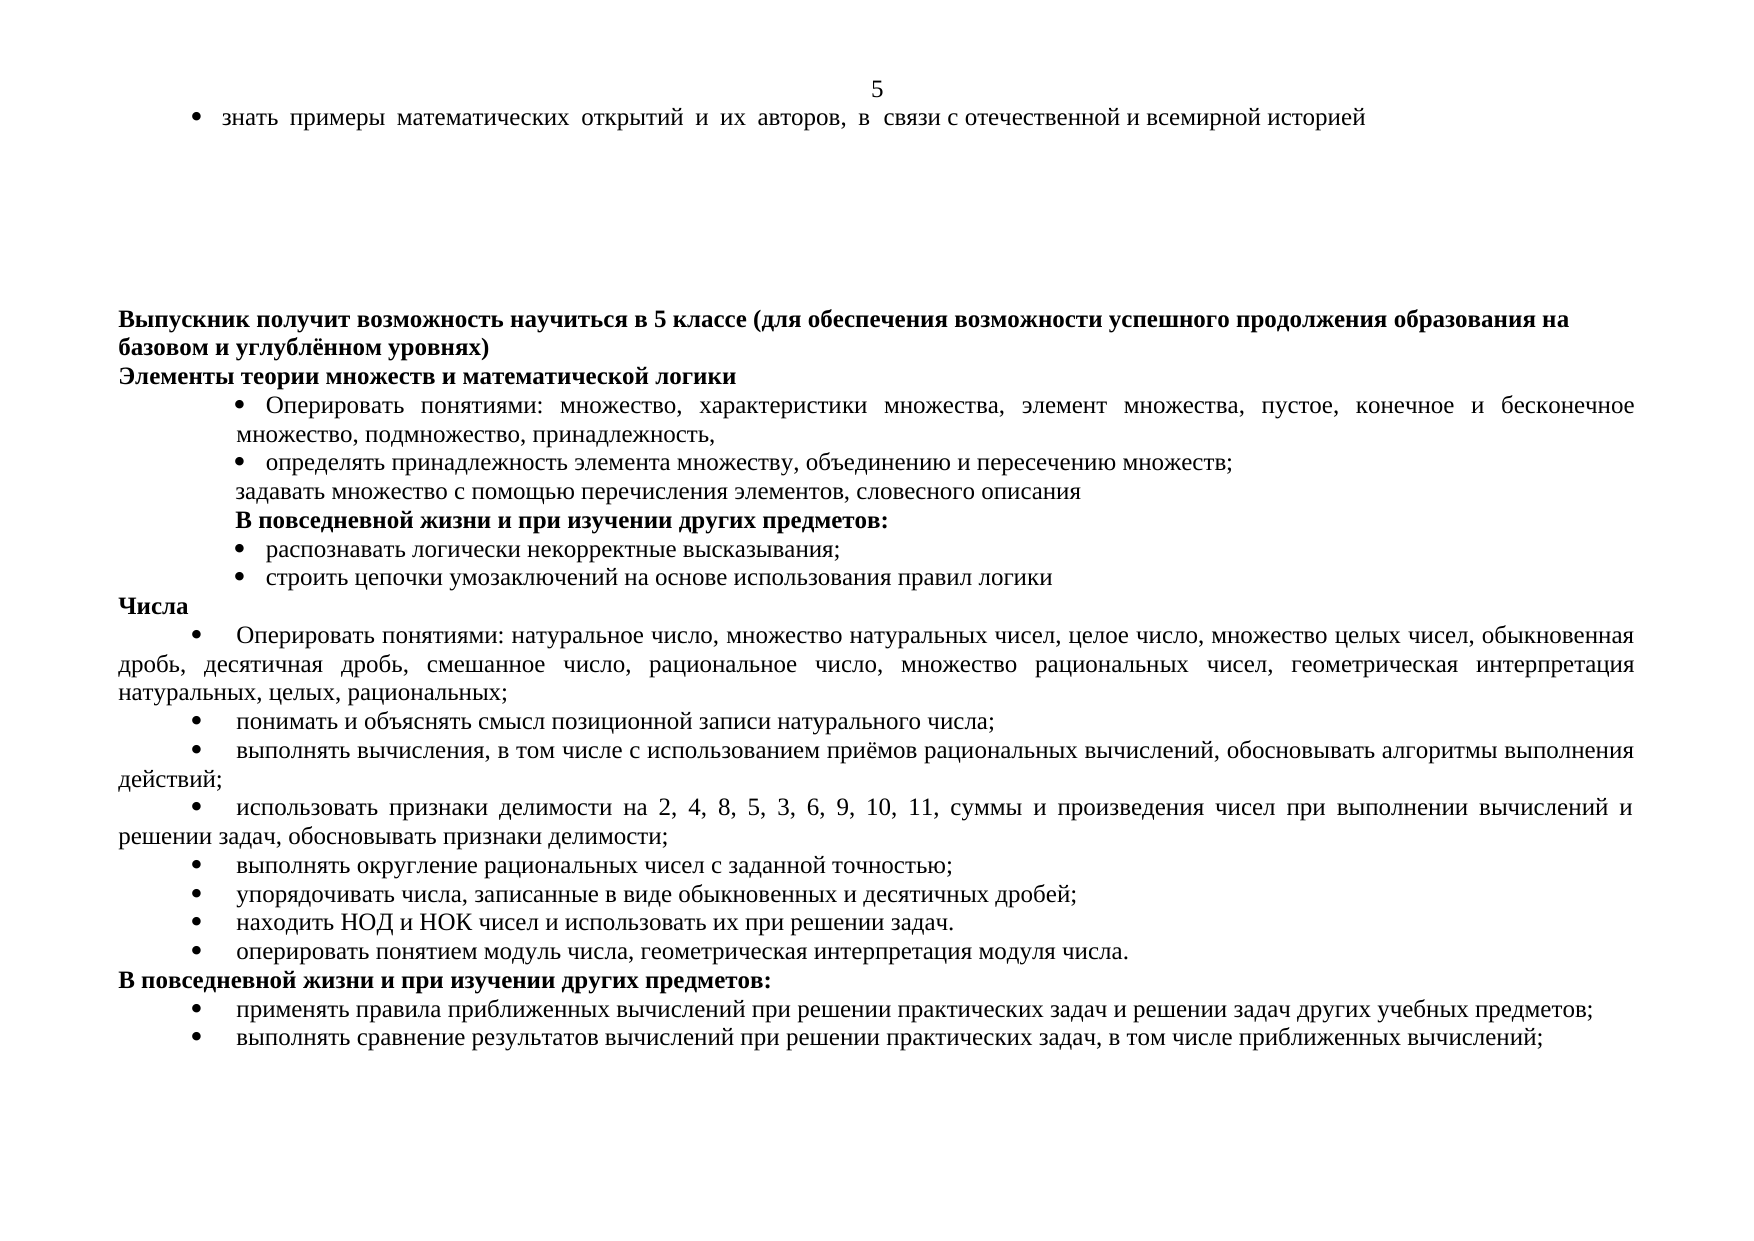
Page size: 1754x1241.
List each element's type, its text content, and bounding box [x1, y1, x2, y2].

list строить цепочки умозаключений на основе использования правил логики [235, 562, 1636, 591]
list оперировать понятием модуль числа, геометрическая интерпретация модуля числа. [118, 936, 1636, 965]
text задавать множество с помощью перечисления элементов, словесного описания [235, 476, 1636, 505]
list применять правила приближенных вычислений при решении практических задач и решении задач других учебных предметов; [118, 994, 1636, 1022]
list знать примеры математических открытий и их авторов, в связи с отечественной и всемирной историей [118, 102, 1636, 131]
list Оперировать понятиями: множество, характеристики множества, элемент множества, пустое, конечное и бесконечное множество, подмножество, принадлежность, [235, 390, 1636, 447]
list выполнять сравнение результатов вычислений при решении практических задач, в том числе приближенных вычислений; [118, 1022, 1636, 1051]
list Оперировать понятиями: натуральное число, множество натуральных чисел, целое число, множество целых чисел, обыкновенная дробь, десятичная дробь, смешанное число, рациональное число, множество рациональных чисел, геометрическая интерпретация натуральных, целых, рациональных; [118, 620, 1636, 706]
text Числа [118, 591, 1636, 620]
list определять принадлежность элемента множеству, объединению и пересечению множеств; [235, 447, 1636, 476]
list выполнять округление рациональных чисел с заданной точностью; [118, 850, 1636, 879]
list использовать признаки делимости на 2, 4, 8, 5, 3, 6, 9, 10, 11, суммы и произведения чисел при выполнении вычислений и решении задач, обосновывать признаки делимости; [118, 792, 1636, 850]
text Элементы теории множеств и математической логики [118, 361, 1636, 390]
list находить НОД и НОК чисел и использовать их при решении задач. [118, 907, 1636, 936]
text Выпускник получит возможность научиться в 5 классе (для обеспечения возможности успешного продолжения образования на базовом и углублённом уровнях) [118, 304, 1636, 361]
list упорядочивать числа, записанные в виде обыкновенных и десятичных дробей; [118, 879, 1636, 907]
text В повседневной жизни и при изучении других предметов: [118, 965, 1636, 994]
text В повседневной жизни и при изучении других предметов: [235, 505, 1636, 534]
list распознавать логически некорректные высказывания; [235, 534, 1636, 562]
list выполнять вычисления, в том числе с использованием приёмов рациональных вычислений, обосновывать алгоритмы выполнения действий; [118, 735, 1636, 792]
list понимать и объяснять смысл позиционной записи натурального числа; [118, 706, 1636, 735]
